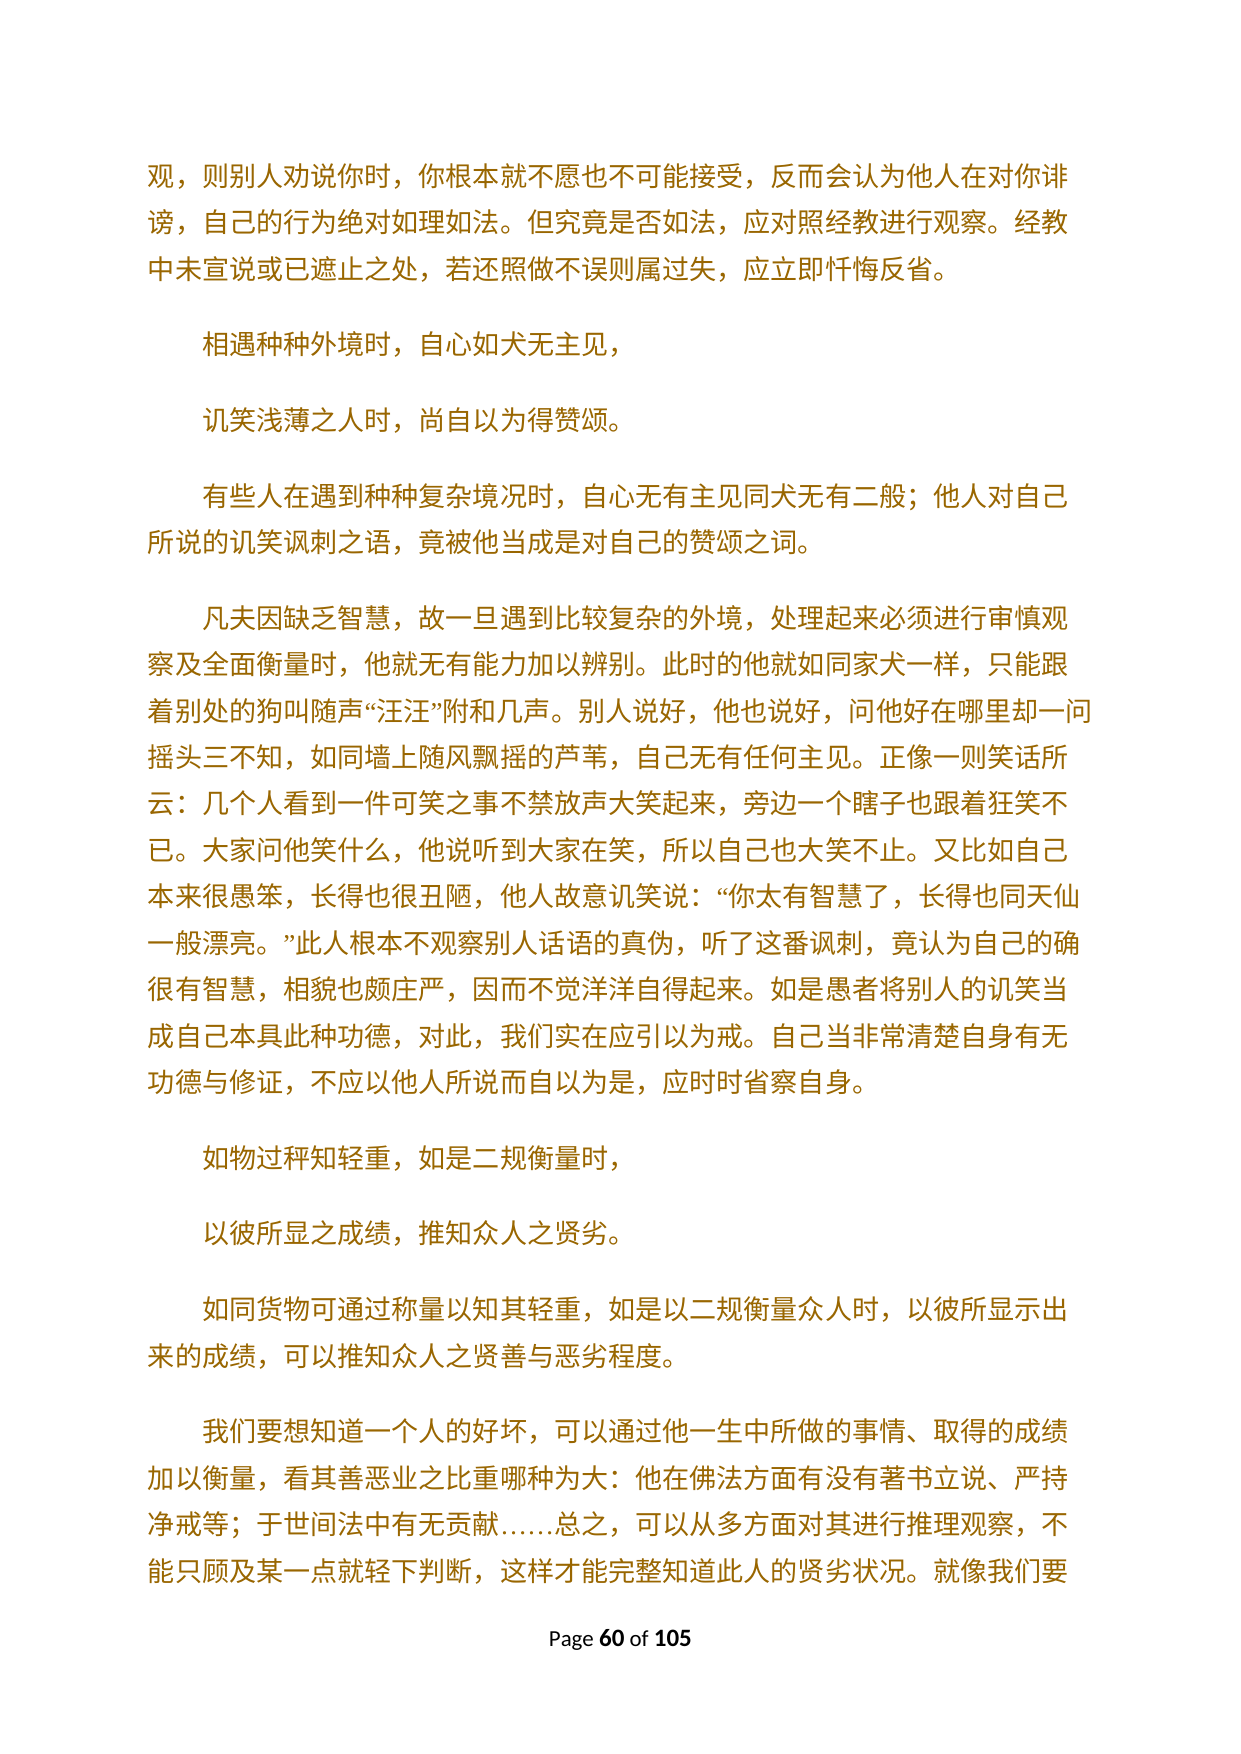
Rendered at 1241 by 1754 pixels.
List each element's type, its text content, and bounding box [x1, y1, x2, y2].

text 凡夫因缺乏智慧，故一旦遇到比较复杂的外境，处理起来必须进行审慎观察及全面衡量时，他就无有能力加以辨别。此时的他就如同家犬一样，只能跟着别处的狗叫随声“汪汪”附和几声。别人说好，他也说好，问他好在哪里却一问摇头三不知，如同墙上随风飘摇的芦苇，自己无有任何主见。正像一则笑话所云：几个人看到一件可笑之事不禁放声大笑起来，旁边一个瞎子也跟着狂笑不已。大家问他笑什么，他说听到大家在笑，所以自己也大笑不止。又比如自己本来很愚笨，长得也很丑陋，他人故意讥笑说：“你太有智慧了，长得也同天仙一般漂亮。”此人根本不观察别人话语的真伪，听了这番讽刺，竟认为自己的确很有智慧，相貌也颇庄严，因而不觉洋洋自得起来。如是愚者将别人的讥笑当成自己本具此种功德，对此，我们实在应引以为戒。自己当非常清楚自身有无功德与修证，不应以他人所说而自以为是，应时时省察自身。 [148, 589, 1093, 1101]
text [148, 148, 1093, 287]
text 相遇种种外境时，自心如犬无主见， [148, 316, 1093, 363]
text 如同货物可通过称量以知其轻重，如是以二规衡量众人时，以彼所显示出来的成绩，可以推知众人之贤善与恶劣程度。 [148, 1281, 1093, 1374]
text 有些人在遇到种种复杂境况时，自心无有主见同犬无有二般；他人对自己所说的讥笑讽刺之语，竟被他当成是对自己的赞颂之词。 [148, 467, 1093, 560]
text 以彼所显之成绩，推知众人之贤劣。 [148, 1205, 1093, 1252]
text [148, 1403, 1093, 1589]
text 如物过秤知轻重，如是二规衡量时， [148, 1130, 1093, 1176]
text 讥笑浅薄之人时，尚自以为得赞颂。 [148, 392, 1093, 438]
